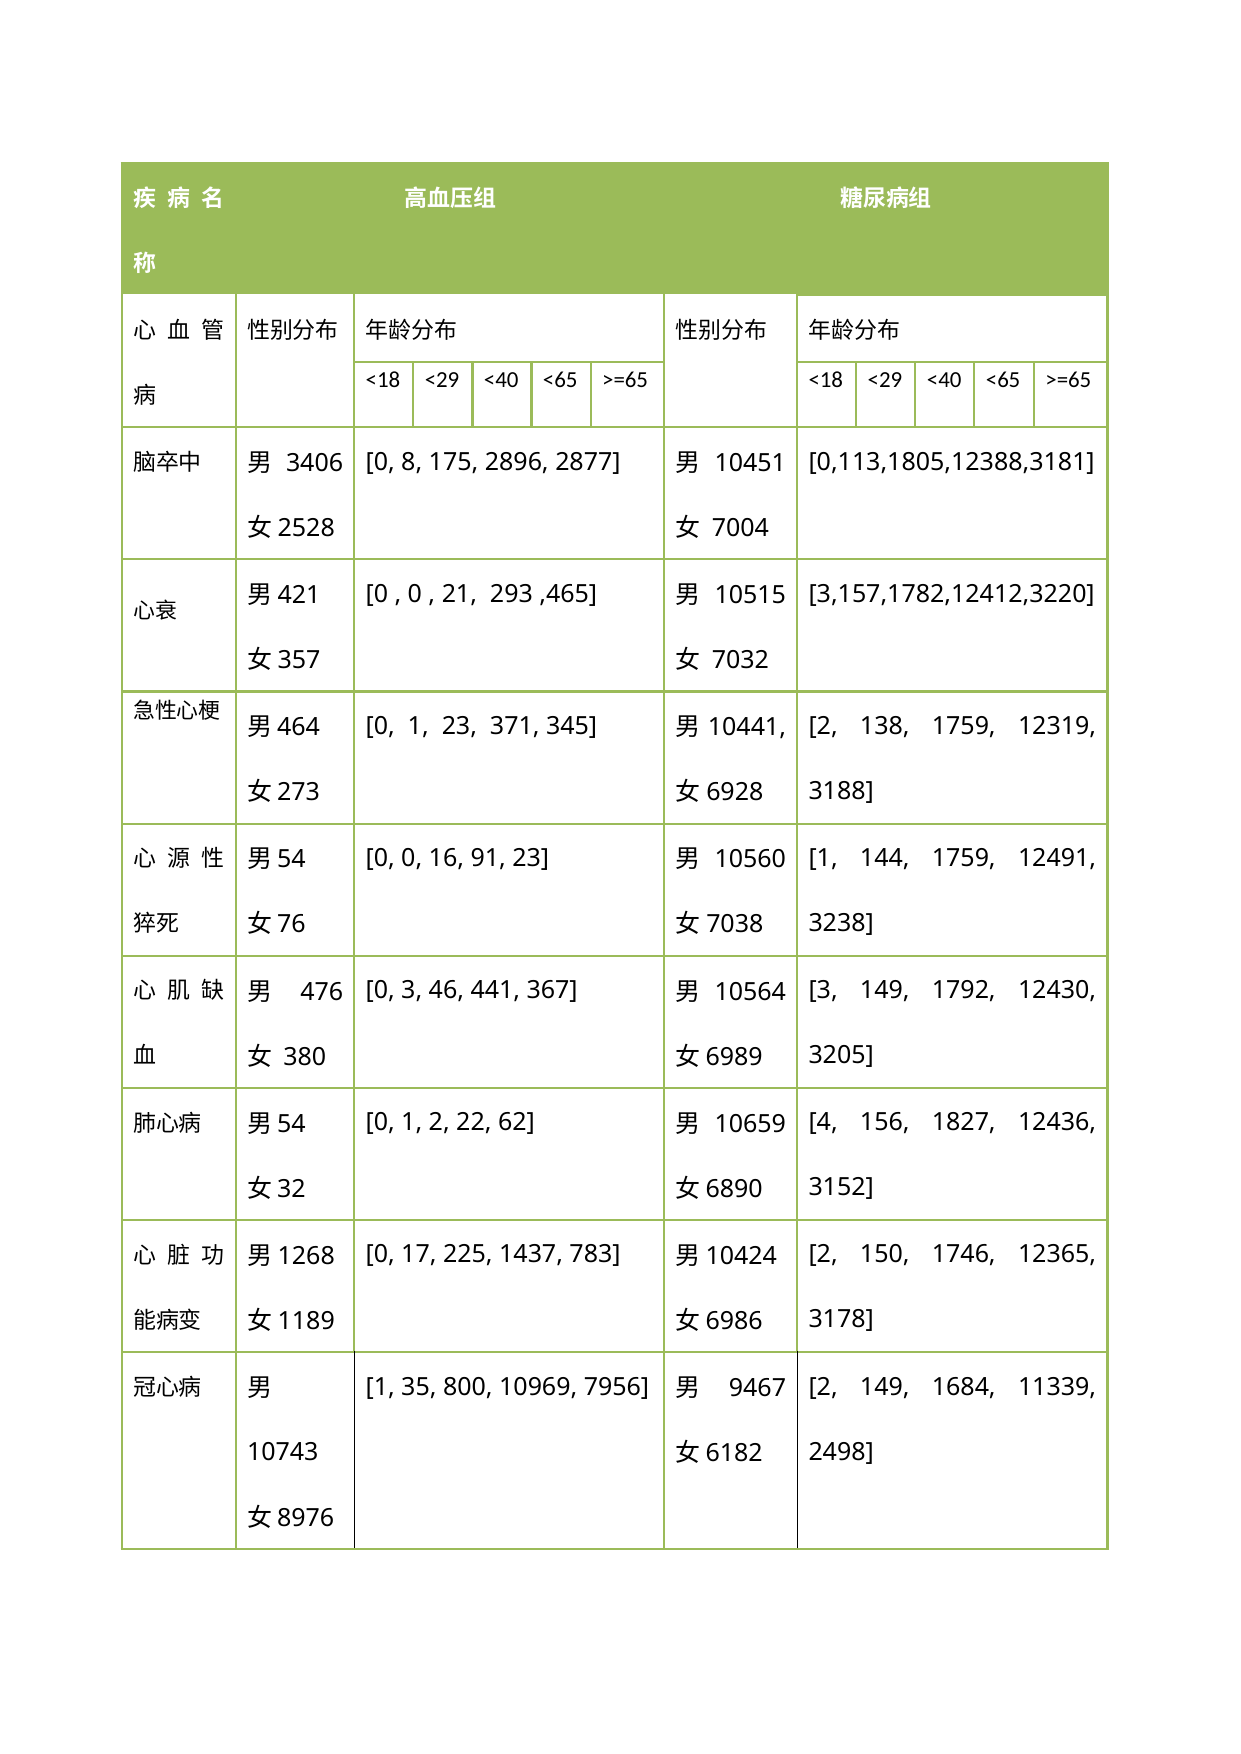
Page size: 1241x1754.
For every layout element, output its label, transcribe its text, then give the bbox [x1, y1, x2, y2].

table_header 高血压组 [237, 164, 664, 294]
table_cell [1, 144, 1759, 12491, 3238] [798, 825, 1106, 954]
table_cell [0, 3, 46, 441, 367] [355, 957, 663, 1087]
table_cell 肺心病 [123, 1089, 235, 1219]
table_cell 男 1268 女 1189 [237, 1221, 353, 1351]
table_cell 性别分布 [237, 294, 353, 426]
table_cell 男10515 女 7032 [665, 560, 796, 690]
table_cell 男10451 女 7004 [665, 428, 796, 558]
table_cell [4, 156, 1827, 12436, 3152] [798, 1089, 1106, 1219]
table_header 糖尿病组 [664, 164, 1106, 294]
table_cell >=65 [1035, 363, 1106, 426]
table_cell [0, 17, 225, 1437, 783] [355, 1221, 663, 1351]
table_cell 性别分布 [665, 294, 796, 426]
table_cell 急性心梗 [123, 693, 235, 822]
table_cell 男10441, 女 6928 [665, 693, 796, 822]
table_cell >=65 [592, 363, 663, 426]
table_cell 心肌缺血 [123, 957, 235, 1087]
table_cell 脑卒中 [123, 428, 235, 558]
table_cell <18 [798, 363, 855, 426]
table_cell [2, 138, 1759, 12319, 3188] [798, 693, 1106, 822]
table_cell 心源性猝死 [123, 825, 235, 954]
table_cell <65 [533, 363, 590, 426]
table_cell 男 421 女 357 [237, 560, 353, 690]
table_cell [0, 1, 23, 371, 345] [355, 693, 663, 822]
table_cell 男9467 女6182 [665, 1353, 797, 1548]
table_cell 男3406 女 2528 [237, 428, 353, 558]
table_cell [0, 0, 16, 91, 23] [355, 825, 663, 954]
table_header 疾病名称 [123, 164, 235, 294]
table_cell <18 [355, 363, 412, 426]
table_cell 男54 女76 [237, 825, 353, 954]
table_cell 心血管病 [123, 294, 235, 426]
table_cell 男10743 女8976 [237, 1353, 354, 1548]
table_cell [2, 149, 1684, 11339, 2498] [798, 1353, 1106, 1548]
table_cell [3,157,1782,12412,3220] [798, 560, 1106, 690]
table_cell [3, 149, 1792, 12430, 3205] [798, 957, 1106, 1087]
table_cell <40 [474, 363, 530, 426]
table_cell <40 [916, 363, 973, 426]
table_cell <29 [414, 363, 471, 426]
table_cell [0, 1, 2, 22, 62] [355, 1089, 663, 1219]
table_cell [1, 35, 800, 10969, 7956] [355, 1353, 663, 1548]
table_cell 男10424 女6986 [665, 1221, 796, 1351]
table_cell 男54 女32 [237, 1089, 353, 1219]
table_cell 心衰 [123, 560, 235, 690]
table_cell 男10564 女6989 [665, 957, 796, 1087]
table_cell 男10560 女 7038 [665, 825, 796, 954]
table_cell 冠心病 [123, 1353, 235, 1548]
table_cell 男464 女273 [237, 693, 353, 822]
table_cell [0, 8, 175, 2896, 2877] [355, 428, 663, 558]
table_cell 年龄分布 [355, 294, 663, 361]
table_cell 心脏功能病变 [123, 1221, 235, 1351]
table_cell [2, 150, 1746, 12365, 3178] [798, 1221, 1106, 1351]
table_cell 男476 女 380 [237, 957, 353, 1087]
table_cell 男10659 女6890 [665, 1089, 796, 1219]
table_cell 年龄分布 [798, 296, 1106, 361]
table_cell [0 , 0 , 21, 293 ,465] [355, 560, 663, 690]
table_cell <65 [975, 363, 1033, 426]
table_cell [0,113,1805,12388,3181] [798, 428, 1106, 558]
table_cell <29 [857, 363, 914, 426]
